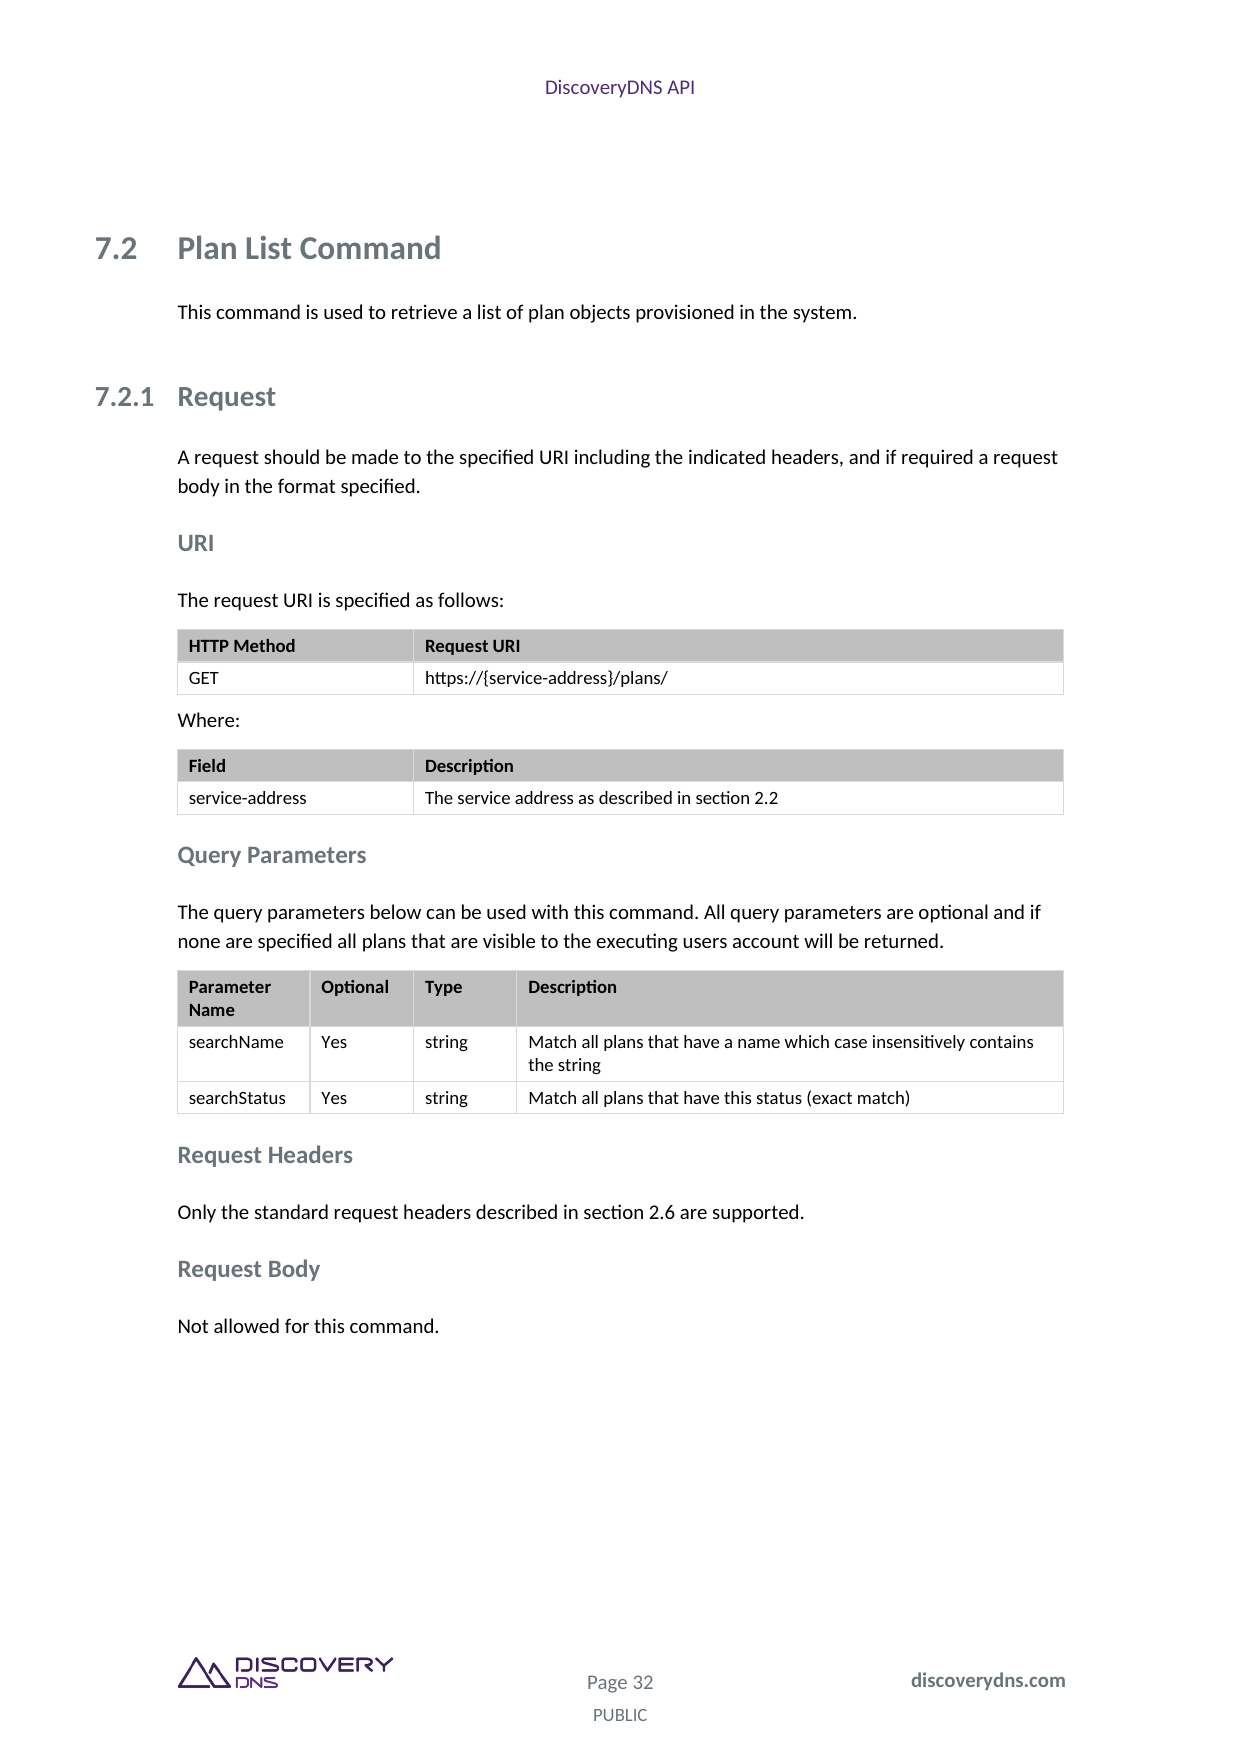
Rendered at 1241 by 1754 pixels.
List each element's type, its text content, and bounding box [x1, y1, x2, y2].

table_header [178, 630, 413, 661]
text The request URI is specified as follows: [177, 587, 1063, 613]
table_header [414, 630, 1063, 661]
text Where: [177, 707, 1063, 733]
subtitle URI [177, 527, 1063, 558]
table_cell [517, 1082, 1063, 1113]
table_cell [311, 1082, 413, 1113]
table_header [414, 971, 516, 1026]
text A request should be made to the specified URI including the indicated headers, and if required a request body in the format specified. [177, 444, 1063, 499]
subtitle Request [94, 378, 1063, 414]
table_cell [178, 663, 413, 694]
subtitle Query Parameters [177, 839, 1063, 870]
text This command is used to retrieve a list of plan objects provisioned in the system. [177, 299, 1063, 324]
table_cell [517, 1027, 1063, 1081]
subtitle Plan List Command [94, 227, 1063, 268]
text Only the standard request headers described in section 2.6 are supported. [177, 1199, 1063, 1224]
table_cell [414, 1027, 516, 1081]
subtitle Request Body [177, 1253, 1063, 1284]
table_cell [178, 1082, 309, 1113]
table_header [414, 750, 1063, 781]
subtitle Request Headers [177, 1139, 1063, 1169]
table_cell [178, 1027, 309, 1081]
picture [177, 1656, 394, 1689]
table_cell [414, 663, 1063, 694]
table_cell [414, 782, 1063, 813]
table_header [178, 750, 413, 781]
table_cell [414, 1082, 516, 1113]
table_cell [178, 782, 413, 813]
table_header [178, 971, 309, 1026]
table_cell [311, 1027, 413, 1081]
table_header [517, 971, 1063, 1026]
text The query parameters below can be used with this command. All query parameters are optional and if none are specified all plans that are visible to the executing users account will be returned. [177, 899, 1063, 954]
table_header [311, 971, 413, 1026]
text Not allowed for this command. [177, 1313, 1063, 1339]
